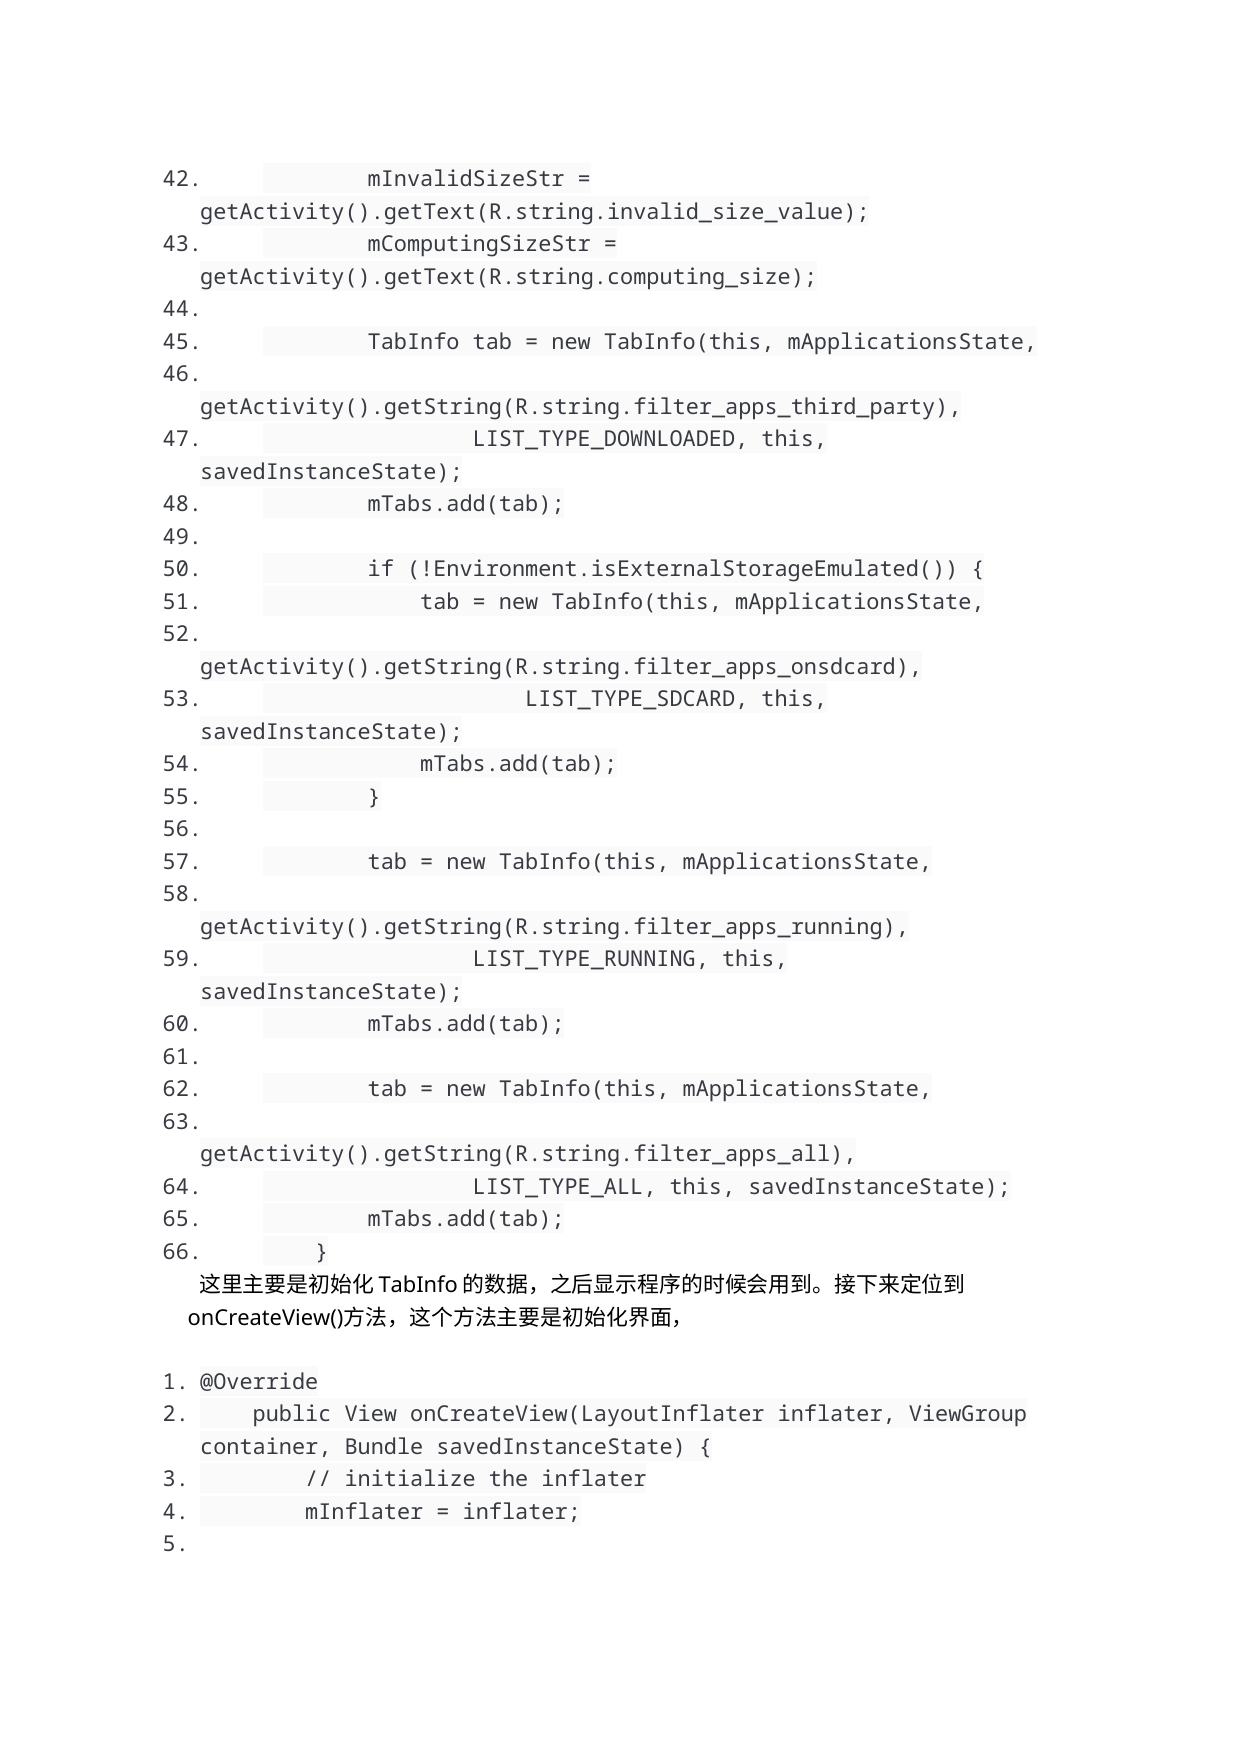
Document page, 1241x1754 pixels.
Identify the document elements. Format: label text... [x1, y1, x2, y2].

list mTabs.add(tab); [162, 487, 1053, 519]
list getActivity().getString(R.string.filter_apps_running), [162, 877, 1053, 942]
list LIST_TYPE_SDCARD, this, savedInstanceState); [162, 682, 1053, 747]
list tab = new TabInfo(this, mApplicationsState, [162, 844, 1053, 877]
list TabInfo tab = new TabInfo(this, mApplicationsState, [162, 324, 1053, 357]
list public View onCreateView(LayoutInflater inflater, ViewGroup container, Bundle savedInstanceState) { [162, 1397, 1053, 1462]
list @Override [162, 1364, 1053, 1397]
list } [162, 779, 1053, 812]
list if (!Environment.isExternalStorageEmulated()) { [162, 552, 1053, 584]
list mTabs.add(tab); [162, 747, 1053, 779]
list mTabs.add(tab); [162, 1007, 1053, 1039]
list tab = new TabInfo(this, mApplicationsState, [162, 1072, 1053, 1104]
list mInflater = inflater; [162, 1494, 1053, 1527]
list getActivity().getString(R.string.filter_apps_all), [162, 1104, 1053, 1169]
list getActivity().getString(R.string.filter_apps_onsdcard), [162, 617, 1053, 682]
list mTabs.add(tab); [162, 1202, 1053, 1234]
list getActivity().getString(R.string.filter_apps_third_party), [162, 357, 1053, 422]
list LIST_TYPE_RUNNING, this, savedInstanceState); [162, 942, 1053, 1007]
list mInvalidSizeStr = getActivity().getText(R.string.invalid_size_value); [162, 162, 1053, 227]
list LIST_TYPE_DOWNLOADED, this, savedInstanceState); [162, 422, 1053, 487]
text 这里主要是初始化TabInfo的数据，之后显示程序的时候会用到。接下来定位到onCreateView()方法，这个方法主要是初始化界面， [187, 1267, 1053, 1364]
list mComputingSizeStr = getActivity().getText(R.string.computing_size); [162, 227, 1053, 292]
list // initialize the inflater [162, 1462, 1053, 1494]
list tab = new TabInfo(this, mApplicationsState, [162, 584, 1053, 617]
list } [162, 1234, 1053, 1267]
list LIST_TYPE_ALL, this, savedInstanceState); [162, 1169, 1053, 1202]
